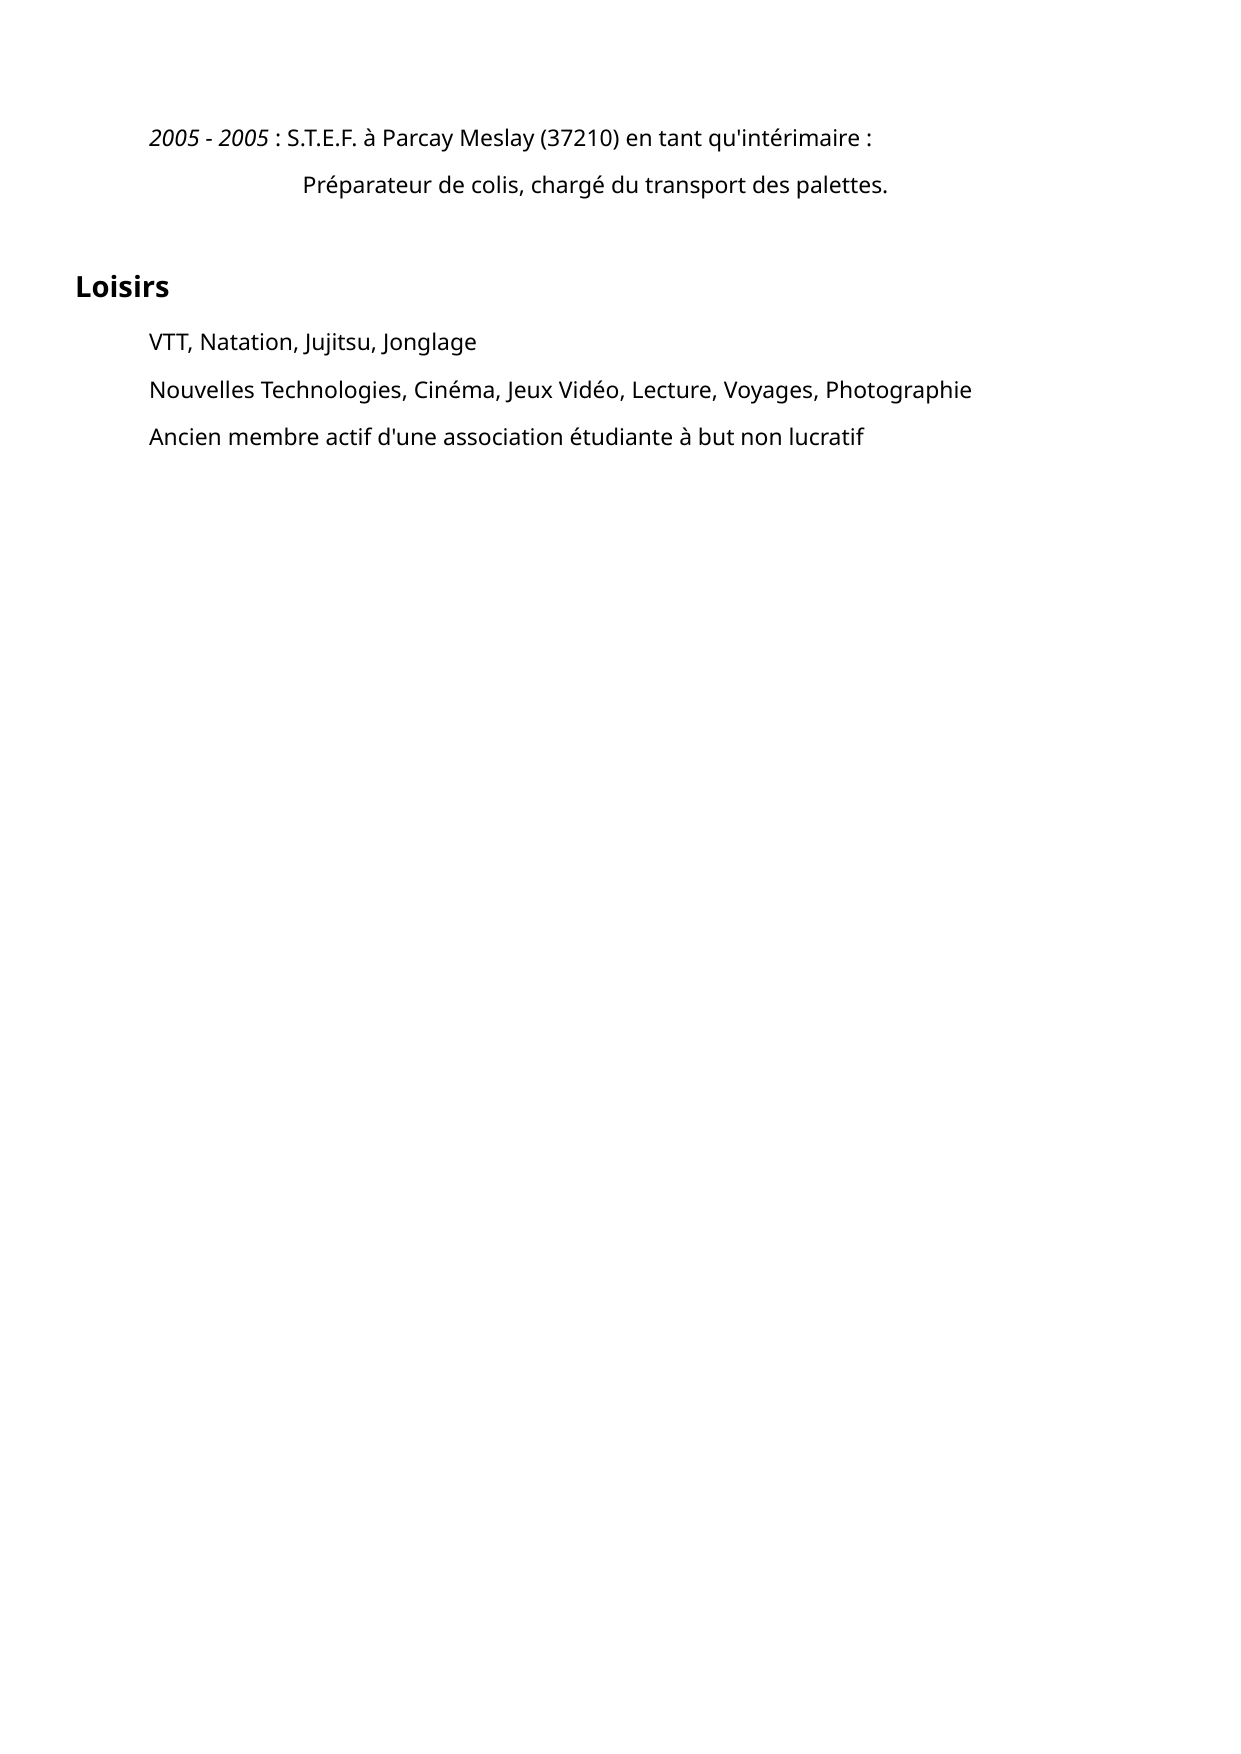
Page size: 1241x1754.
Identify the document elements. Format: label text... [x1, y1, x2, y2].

text Nouvelles Technologies, Cinéma, Jeux Vidéo, Lecture, Voyages, Photographie [75, 374, 1165, 406]
text VTT, Natation, Jujitsu, Jonglage [75, 326, 1165, 357]
text Ancien membre actif d'une association étudiante à but non lucratif [75, 421, 1165, 452]
text 2005 - 2005 : S.T.E.F. à Parcay Meslay (37210) en tant qu'intérimaire : [75, 122, 1165, 153]
text Préparateur de colis, chargé du transport des palettes. [75, 169, 1165, 200]
text Loisirs [75, 267, 1165, 306]
